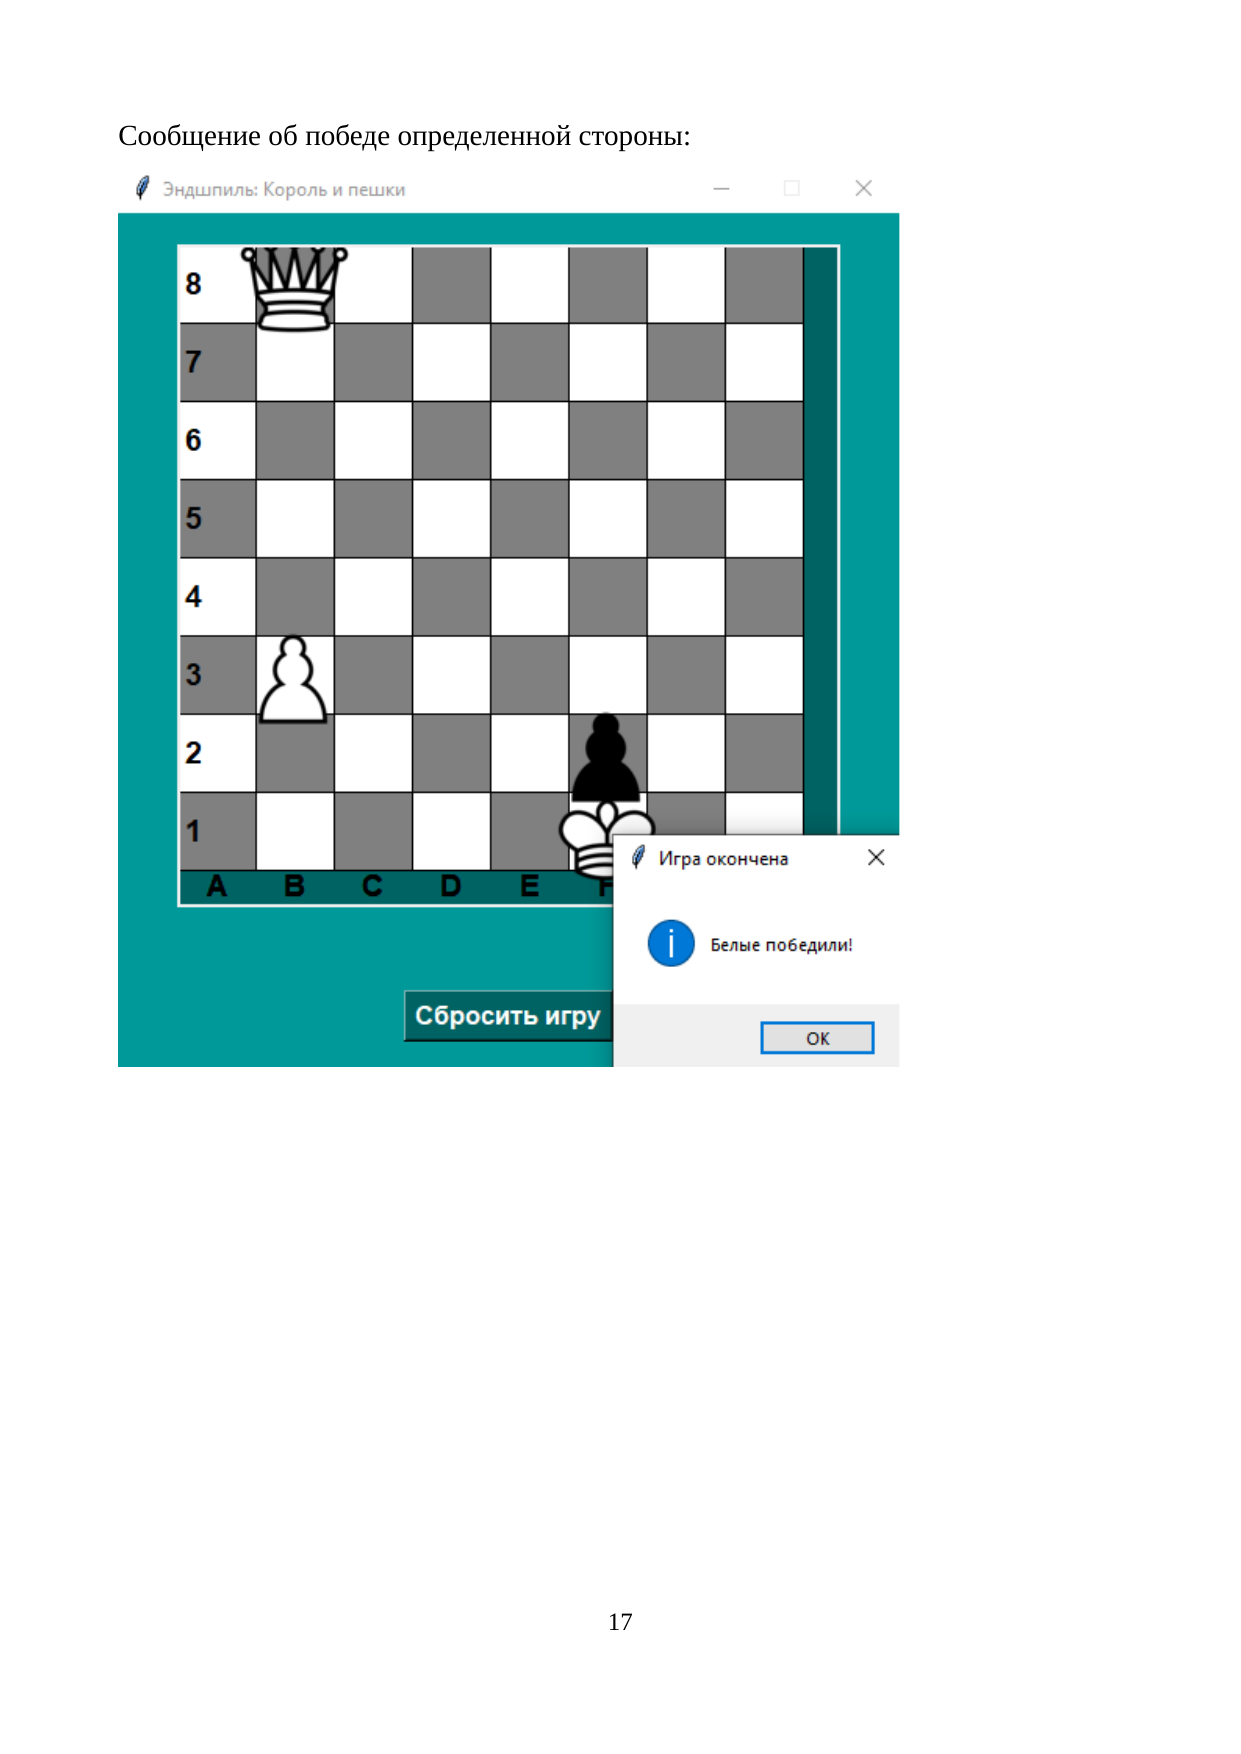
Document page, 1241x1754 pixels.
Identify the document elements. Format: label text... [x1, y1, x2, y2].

text Сообщение об победе определенной стороны: [118, 118, 1122, 152]
picture [118, 168, 900, 1067]
